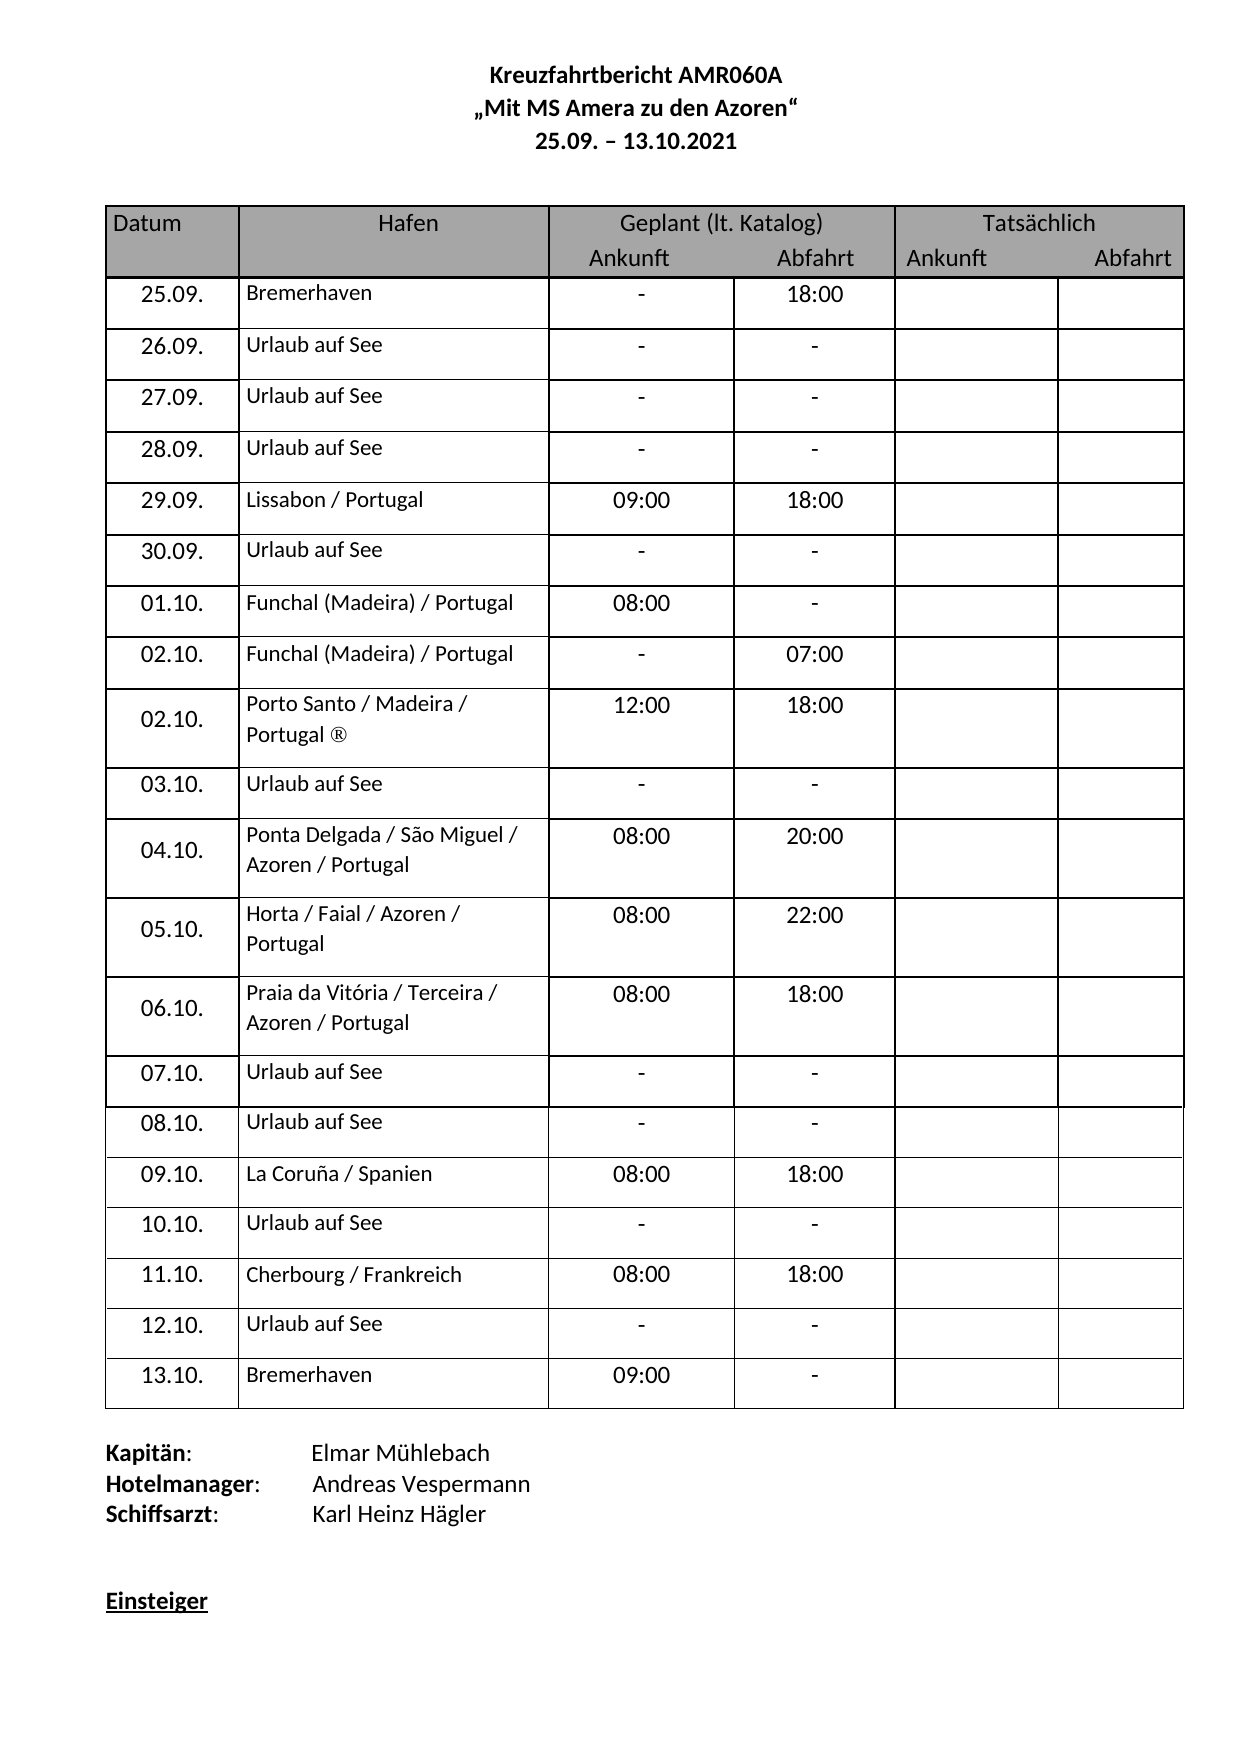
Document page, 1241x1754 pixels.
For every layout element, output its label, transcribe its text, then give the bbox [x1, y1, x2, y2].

table_cell Urlaub auf See [240, 1056, 548, 1106]
table_cell - [550, 381, 733, 431]
table_cell [1059, 1057, 1183, 1106]
table_cell 26.09. [107, 330, 238, 379]
table_cell Urlaub auf See [240, 432, 548, 482]
table_cell - [735, 1309, 894, 1358]
table_cell [1059, 1207, 1183, 1257]
table_header Datum [107, 207, 238, 276]
table_cell Urlaub auf See [240, 768, 548, 818]
table_cell - [550, 769, 733, 818]
table_cell [1059, 1358, 1183, 1408]
table_cell 03.10. [107, 769, 238, 818]
table_cell - [549, 1108, 734, 1157]
table_cell - [735, 433, 894, 482]
table_header Geplant (lt. Katalog) Ankunft Abfahrt [550, 207, 894, 276]
table_cell [1059, 1308, 1183, 1358]
table_cell [1059, 279, 1183, 328]
table_cell 18:00 [735, 1158, 894, 1207]
table_cell Funchal (Madeira) / Portugal [240, 586, 548, 636]
table_cell Urlaub auf See [239, 1108, 548, 1157]
table_cell [1059, 978, 1183, 1055]
table_cell [1059, 484, 1183, 533]
table_cell 29.09. [107, 484, 238, 533]
table_cell - [550, 433, 733, 482]
table_cell 01.10. [107, 587, 238, 636]
table_cell [1059, 433, 1183, 482]
table_cell 09:00 [549, 1359, 734, 1408]
table_cell 11.10. [106, 1258, 238, 1308]
table_cell Urlaub auf See [240, 535, 548, 585]
table_cell [1059, 1106, 1183, 1157]
table_cell 10.10. [106, 1207, 238, 1257]
table_cell [1059, 536, 1183, 585]
table_cell [896, 484, 1057, 533]
table_cell 04.10. [107, 820, 238, 897]
table_cell [896, 1309, 1058, 1358]
table_cell [896, 899, 1057, 976]
table_cell 18:00 [735, 484, 894, 533]
table_cell 08.10. [106, 1108, 238, 1157]
table_cell - [550, 536, 733, 585]
table_cell [1059, 769, 1183, 818]
table_cell Ponta Delgada / São Miguel / Azoren / Portugal [240, 819, 548, 897]
table_cell [896, 1259, 1058, 1308]
table_cell [1059, 381, 1183, 431]
table_cell - [549, 1208, 734, 1257]
table_cell 07.10. [107, 1057, 238, 1106]
table_cell [896, 381, 1057, 431]
table_cell [1059, 638, 1183, 687]
table_cell - [735, 1359, 894, 1408]
table_cell [896, 690, 1057, 767]
table_cell 27.09. [107, 381, 238, 431]
table_cell [896, 1108, 1058, 1157]
text Hotelmanager: Andreas Vespermann [106, 1468, 1034, 1498]
table_cell 12.10. [106, 1308, 238, 1358]
table_cell 22:00 [735, 899, 894, 976]
table_cell 12:00 [550, 690, 733, 767]
table_cell - [549, 1309, 734, 1358]
table_cell - [735, 381, 894, 431]
table_cell 08:00 [550, 587, 733, 636]
table_header Tatsächlich Ankunft Abfahrt [896, 207, 1183, 276]
table_cell [1059, 820, 1183, 897]
table_cell [1059, 690, 1183, 767]
table_cell 07:00 [735, 638, 894, 687]
table_cell Lissabon / Portugal [240, 483, 548, 533]
table_cell 18:00 [735, 1259, 894, 1308]
table_cell [896, 978, 1057, 1055]
table_cell 02.10. [107, 638, 238, 687]
table_cell [896, 279, 1057, 328]
text Kapitän: Elmar Mühlebach [106, 1437, 1122, 1468]
table_cell 08:00 [549, 1259, 734, 1308]
table_cell 09:00 [550, 484, 733, 533]
table_cell [1059, 330, 1183, 379]
table_cell Bremerhaven [239, 1359, 548, 1408]
table_cell 09.10. [106, 1157, 238, 1207]
table_header Hafen [240, 207, 548, 276]
table_cell Horta / Faial / Azoren / Portugal [240, 898, 548, 976]
table_cell [896, 820, 1057, 897]
table_cell [1059, 1157, 1183, 1207]
table_cell Urlaub auf See [239, 1208, 548, 1257]
table_cell - [550, 1057, 733, 1106]
table_cell - [735, 1108, 894, 1157]
table_cell - [550, 638, 733, 687]
table_cell - [735, 536, 894, 585]
table_cell 18:00 [735, 279, 894, 328]
table_cell - [735, 1057, 894, 1106]
table_cell - [735, 769, 894, 818]
table_cell [896, 330, 1057, 379]
table_cell Bremerhaven [240, 279, 548, 328]
table_cell [1059, 1258, 1183, 1308]
table_cell 30.09. [107, 536, 238, 585]
table_cell [896, 433, 1057, 482]
table_cell 20:00 [735, 820, 894, 897]
table_cell - [735, 330, 894, 379]
table_cell [896, 769, 1057, 818]
table_cell [896, 1158, 1058, 1207]
table_cell 28.09. [107, 433, 238, 482]
table_cell [896, 536, 1057, 585]
table_cell 18:00 [735, 978, 894, 1055]
table_cell [896, 587, 1057, 636]
table_cell 02.10. [107, 690, 238, 767]
table_cell 13.10. [106, 1358, 238, 1408]
table_cell Urlaub auf See [239, 1309, 548, 1358]
table_cell 08:00 [549, 1158, 734, 1207]
text Schiffsarzt: Karl Heinz Hägler [106, 1498, 1034, 1529]
table_cell Urlaub auf See [240, 329, 548, 379]
text Kreuzfahrtbericht AMR060A „Mit MS Amera zu den Azoren“ 25.09. – 13.10.2021 [150, 59, 1122, 186]
table_cell [896, 1359, 1058, 1408]
table_cell [896, 638, 1057, 687]
table_cell Praia da Vitória / Terceira / Azoren / Portugal [240, 977, 548, 1055]
table_cell Urlaub auf See [240, 380, 548, 431]
table_cell 25.09. [107, 279, 238, 328]
table_cell [1059, 899, 1183, 976]
table_cell - [550, 330, 733, 379]
table_cell [896, 1208, 1058, 1257]
table_cell Porto Santo / Madeira / Portugal ® [240, 689, 548, 767]
table_cell - [735, 1208, 894, 1257]
table_cell 05.10. [107, 899, 238, 976]
table_cell [1059, 587, 1183, 636]
table_cell Cherbourg / Frankreich [239, 1259, 548, 1308]
text Einsteiger [106, 1585, 1122, 1616]
table_cell 08:00 [550, 978, 733, 1055]
table_cell 08:00 [550, 899, 733, 976]
table_cell 06.10. [107, 978, 238, 1055]
table_cell 18:00 [735, 690, 894, 767]
table_cell - [550, 279, 733, 328]
table_cell Funchal (Madeira) / Portugal [240, 637, 548, 687]
table_cell - [735, 587, 894, 636]
table_cell 08:00 [550, 820, 733, 897]
table_cell La Coruña / Spanien [239, 1158, 548, 1207]
table_cell [896, 1057, 1057, 1106]
